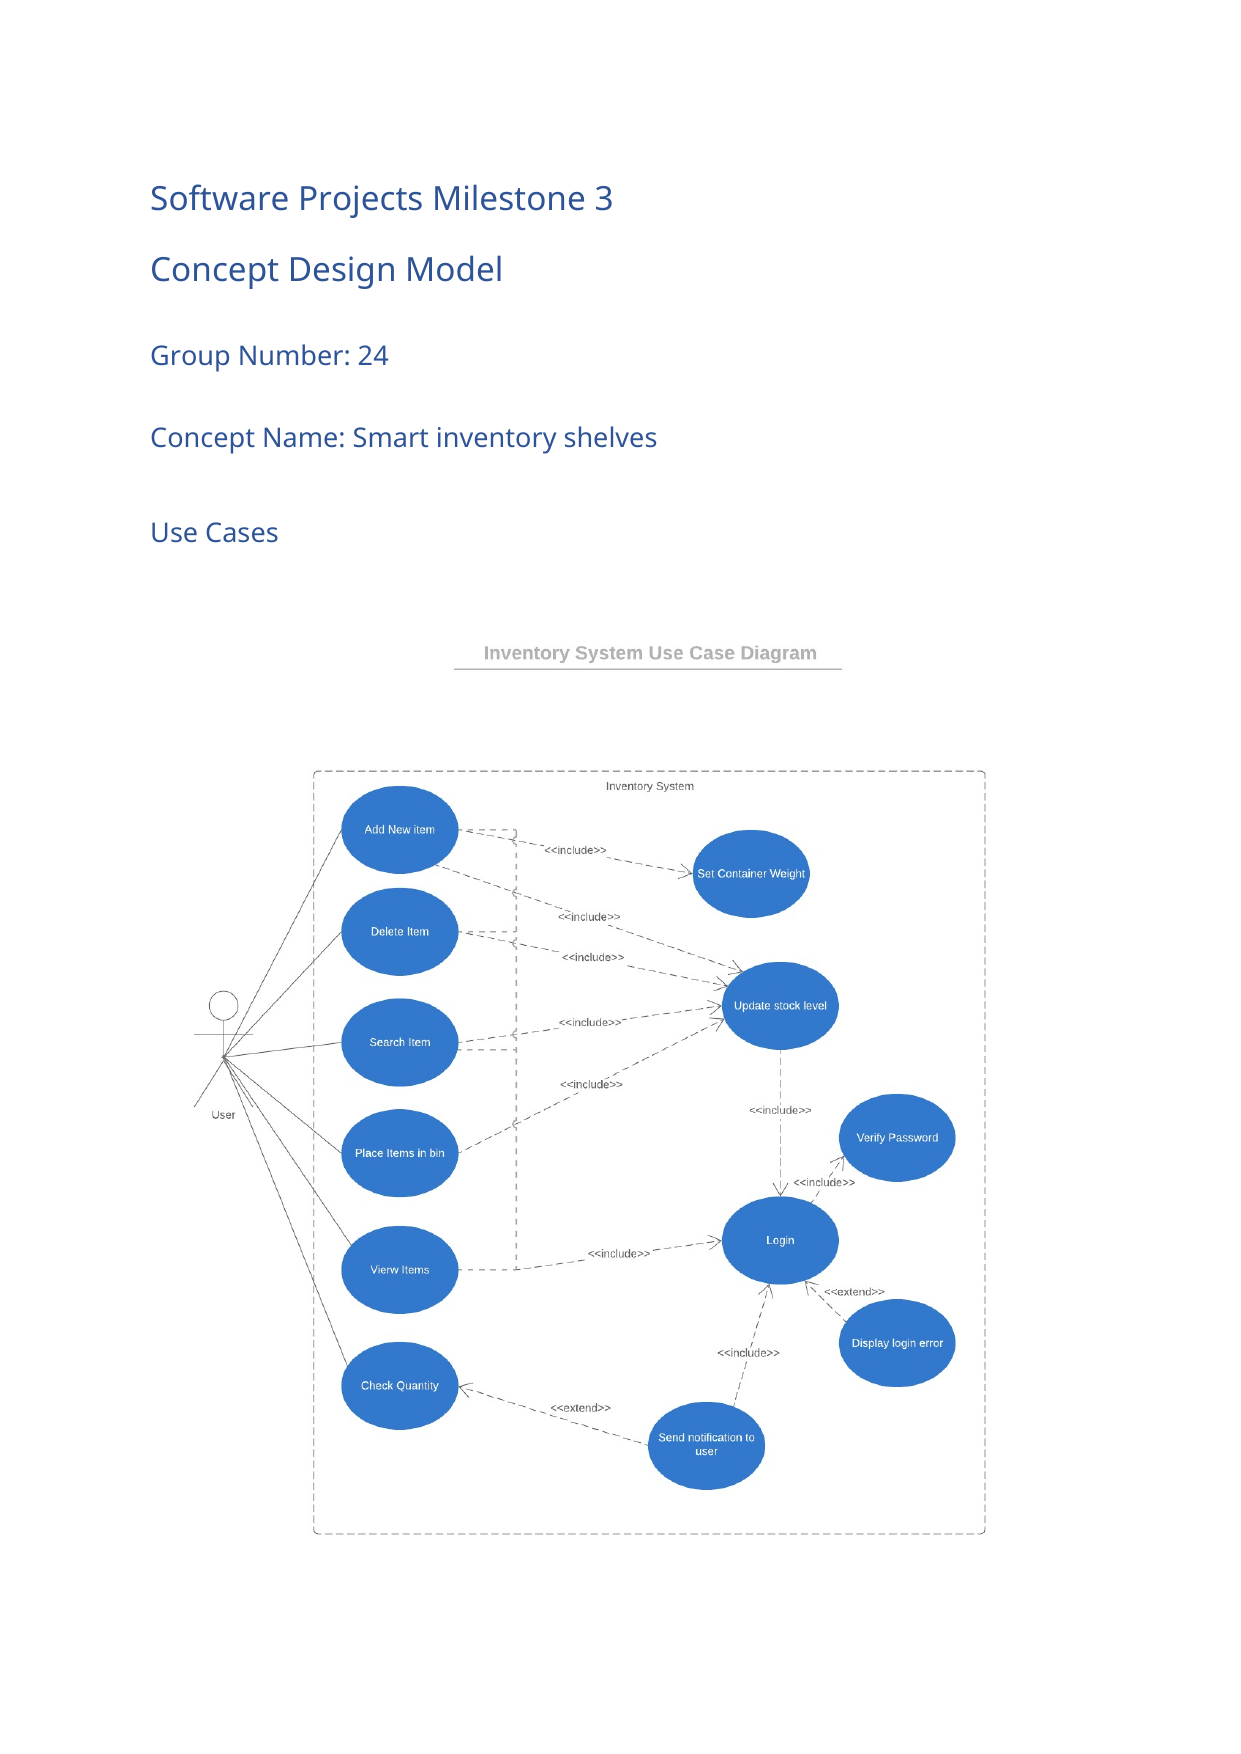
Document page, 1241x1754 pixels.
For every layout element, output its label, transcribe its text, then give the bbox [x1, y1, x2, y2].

subtitle Software Projects Milestone 3 [150, 175, 1090, 220]
picture [150, 581, 1089, 1557]
subtitle Use Cases [150, 513, 1090, 550]
subtitle Group Number: 24 [150, 336, 1090, 373]
subtitle Concept Design Model [150, 245, 1090, 291]
subtitle Concept Name: Smart inventory shelves [150, 418, 1090, 455]
